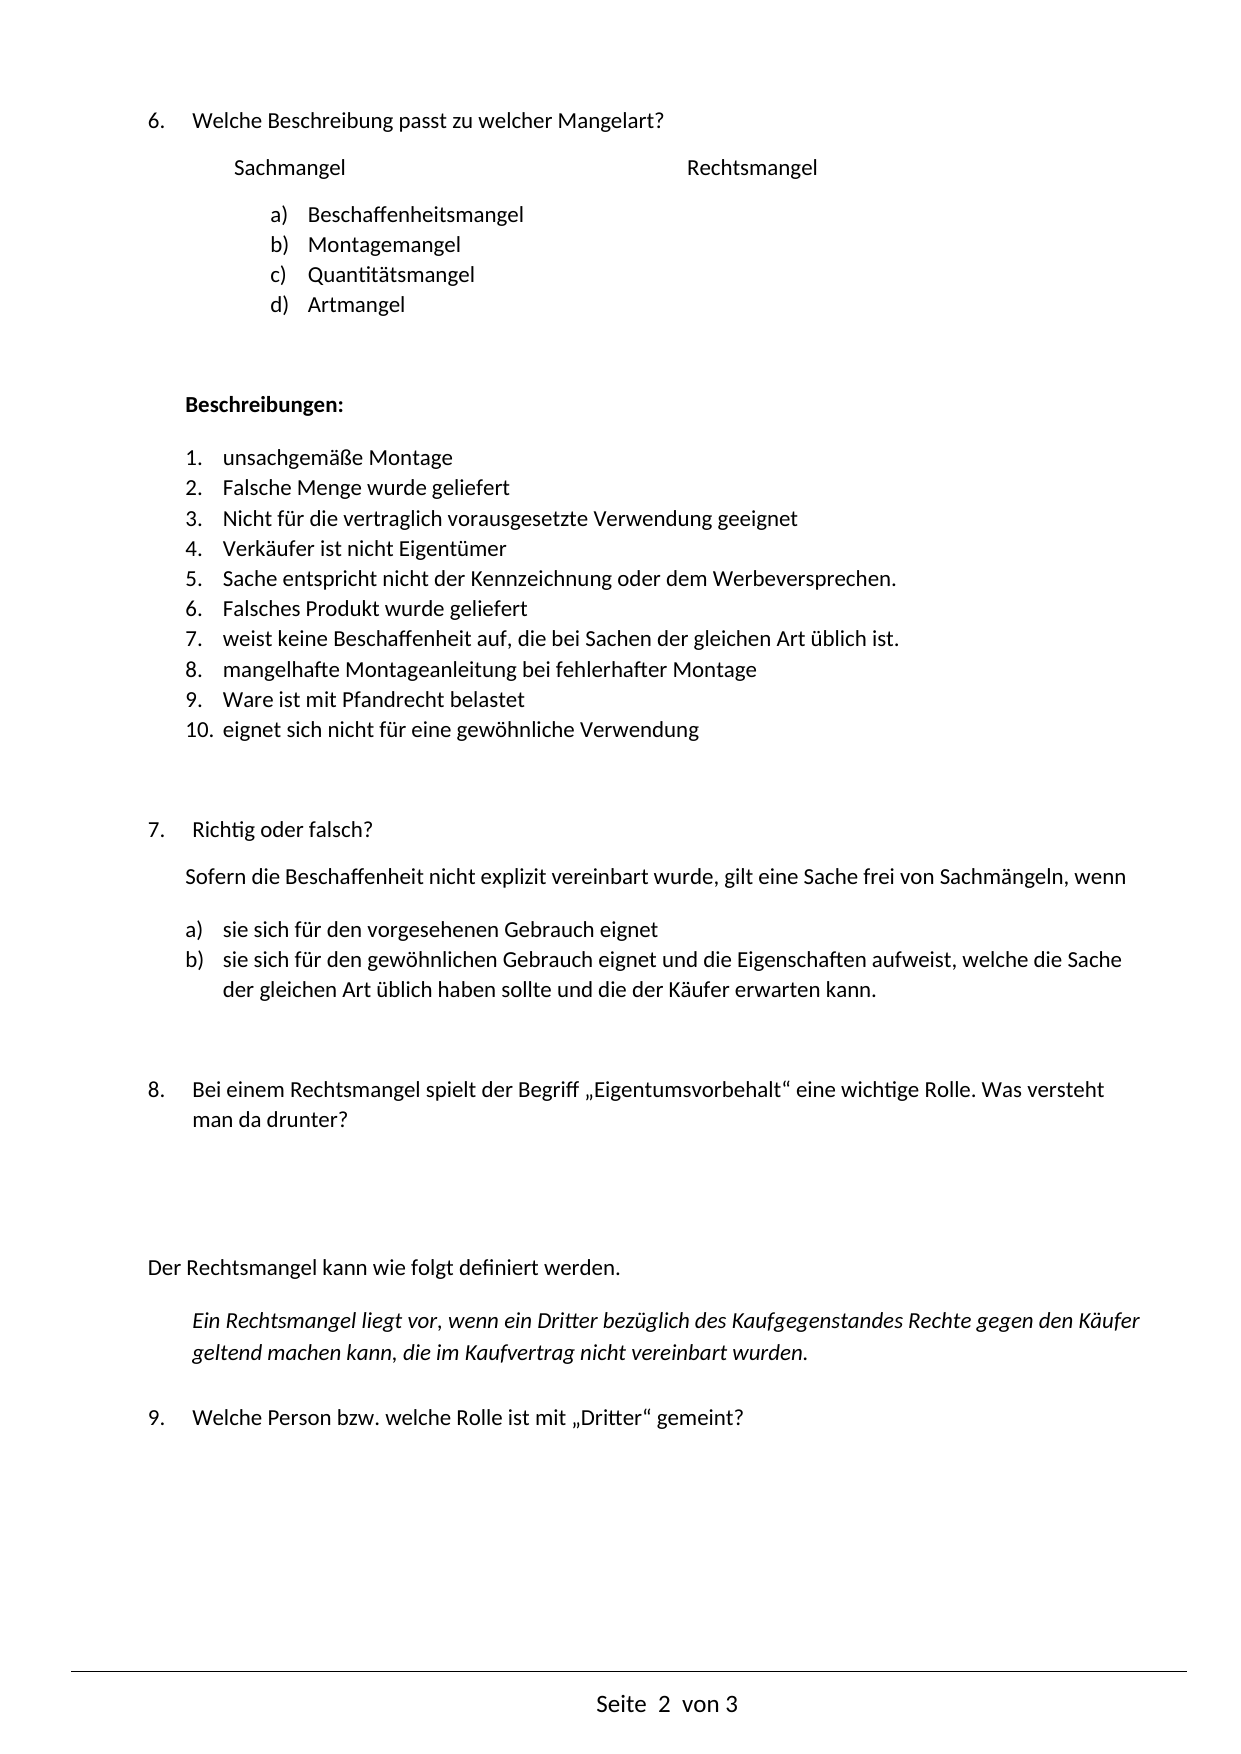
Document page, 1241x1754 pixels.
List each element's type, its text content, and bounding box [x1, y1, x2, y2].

list unsachgemäße Montage [185, 443, 1152, 471]
list sie sich für den vorgesehenen Gebrauch eignet [185, 915, 1152, 943]
text Beschreibungen: [148, 390, 1152, 418]
list Bei einem Rechtsmangel spielt der Begriff „Eigentumsvorbehalt“ eine wichtige Rolle. Was versteht man da drunter? [148, 1075, 1152, 1133]
text Sofern die Beschaffenheit nicht explizit vereinbart wurde, gilt eine Sache frei von Sachmängeln, wenn [185, 862, 1152, 890]
table_header Sachmangel Beschaffenheitsmangel Montagemangel Quantitätsmangel Artmangel [185, 153, 676, 337]
list Falsches Produkt wurde geliefert [185, 594, 1152, 622]
list Richtig oder falsch? [148, 815, 1152, 843]
list mangelhafte Montageanleitung bei fehlerhafter Montage [185, 655, 1152, 683]
list Ein Rechtsmangel liegt vor, wenn ein Dritter bezüglich des Kaufgegenstandes Rechte gegen den Käufer geltend machen kann, die im Kaufvertrag nicht vereinbart wurden. [192, 1306, 1152, 1366]
table_header Rechtsmangel [676, 153, 1152, 337]
list Welche Beschreibung passt zu welcher Mangelart? [148, 106, 1152, 134]
text Der Rechtsmangel kann wie folgt definiert werden. [148, 1253, 1152, 1281]
list Verkäufer ist nicht Eigentümer [185, 534, 1152, 562]
list Sache entspricht nicht der Kennzeichnung oder dem Werbeversprechen. [185, 564, 1152, 592]
list eignet sich nicht für eine gewöhnliche Verwendung [185, 715, 1152, 743]
list Nicht für die vertraglich vorausgesetzte Verwendung geeignet [185, 504, 1152, 532]
list Welche Person bzw. welche Rolle ist mit „Dritter“ gemeint? [148, 1403, 1152, 1431]
list Falsche Menge wurde geliefert [185, 473, 1152, 501]
list sie sich für den gewöhnlichen Gebrauch eignet und die Eigenschaften aufweist, welche die Sache der gleichen Art üblich haben sollte und die der Käufer erwarten kann. [185, 945, 1152, 1003]
list Ware ist mit Pfandrecht belastet [185, 685, 1152, 713]
list weist keine Beschaffenheit auf, die bei Sachen der gleichen Art üblich ist. [185, 624, 1152, 652]
